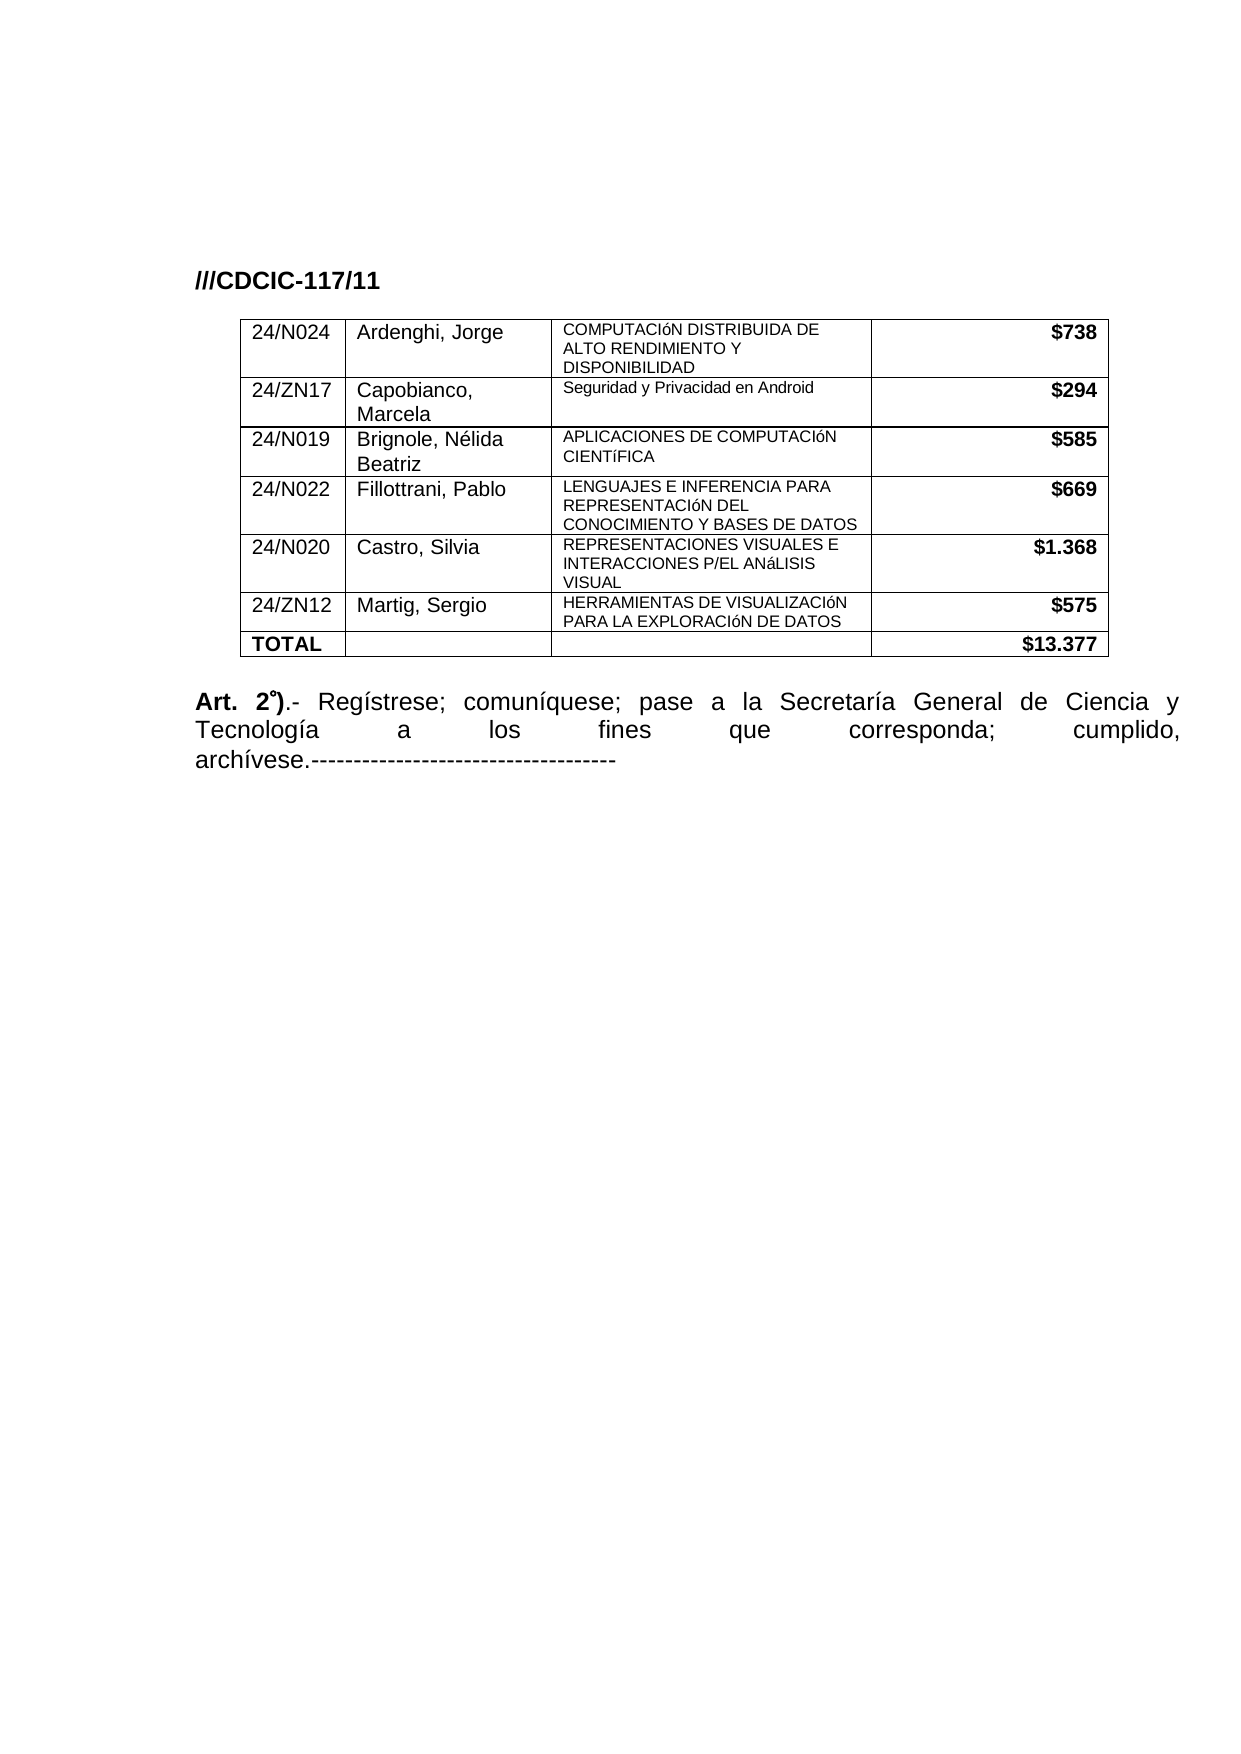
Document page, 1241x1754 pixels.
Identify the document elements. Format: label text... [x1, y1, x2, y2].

table_cell Fillottrani, Pablo [346, 477, 551, 534]
table_cell 24/N019 [241, 428, 345, 476]
table_cell LENGUAJES E INFERENCIA PARA REPRESENTACIóN DEL CONOCIMIENTO Y BASES DE DATOS [552, 477, 871, 534]
table_cell Brignole, Nélida Beatriz [346, 428, 551, 476]
table_cell TOTAL [241, 632, 345, 656]
table_cell $294 [872, 378, 1108, 426]
table_cell 24/ZN17 [241, 378, 345, 426]
table_header Ardenghi, Jorge [346, 320, 551, 377]
table_cell 24/N020 [241, 535, 345, 592]
table_header $738 [872, 320, 1108, 377]
table_cell HERRAMIENTAS DE VISUALIZACIóN PARA LA EXPLORACIóN DE DATOS [552, 593, 871, 631]
table_cell $585 [872, 428, 1108, 476]
text Art. 2).- Regístrese; comuníquese; pase a la Secretaría General de Ciencia y Tecnología a los fines que corresponda; cumplido, archívese.------------------------------------ [195, 686, 1181, 773]
table_cell Martig, Sergio [346, 593, 551, 631]
table_cell Castro, Silvia [346, 535, 551, 592]
table_cell $1.368 [872, 535, 1108, 592]
text ///CDCIC-117/11 [195, 266, 1181, 295]
table_cell $13.377 [872, 632, 1108, 656]
table_cell [552, 632, 871, 656]
table_cell Seguridad y Privacidad en Android [552, 378, 871, 426]
table_cell $669 [872, 477, 1108, 534]
table_cell Capobianco, Marcela [346, 378, 551, 426]
table_cell APLICACIONES DE COMPUTACIóN CIENTíFICA [552, 428, 871, 476]
table_cell REPRESENTACIONES VISUALES E INTERACCIONES P/EL ANáLISIS VISUAL [552, 535, 871, 592]
table_cell 24/ZN12 [241, 593, 345, 631]
table_header COMPUTACIóN DISTRIBUIDA DE ALTO RENDIMIENTO Y DISPONIBILIDAD [552, 320, 871, 377]
table_cell 24/N022 [241, 477, 345, 534]
table_header 24/N024 [241, 320, 345, 377]
table_cell $575 [872, 593, 1108, 631]
table_cell [346, 632, 551, 656]
